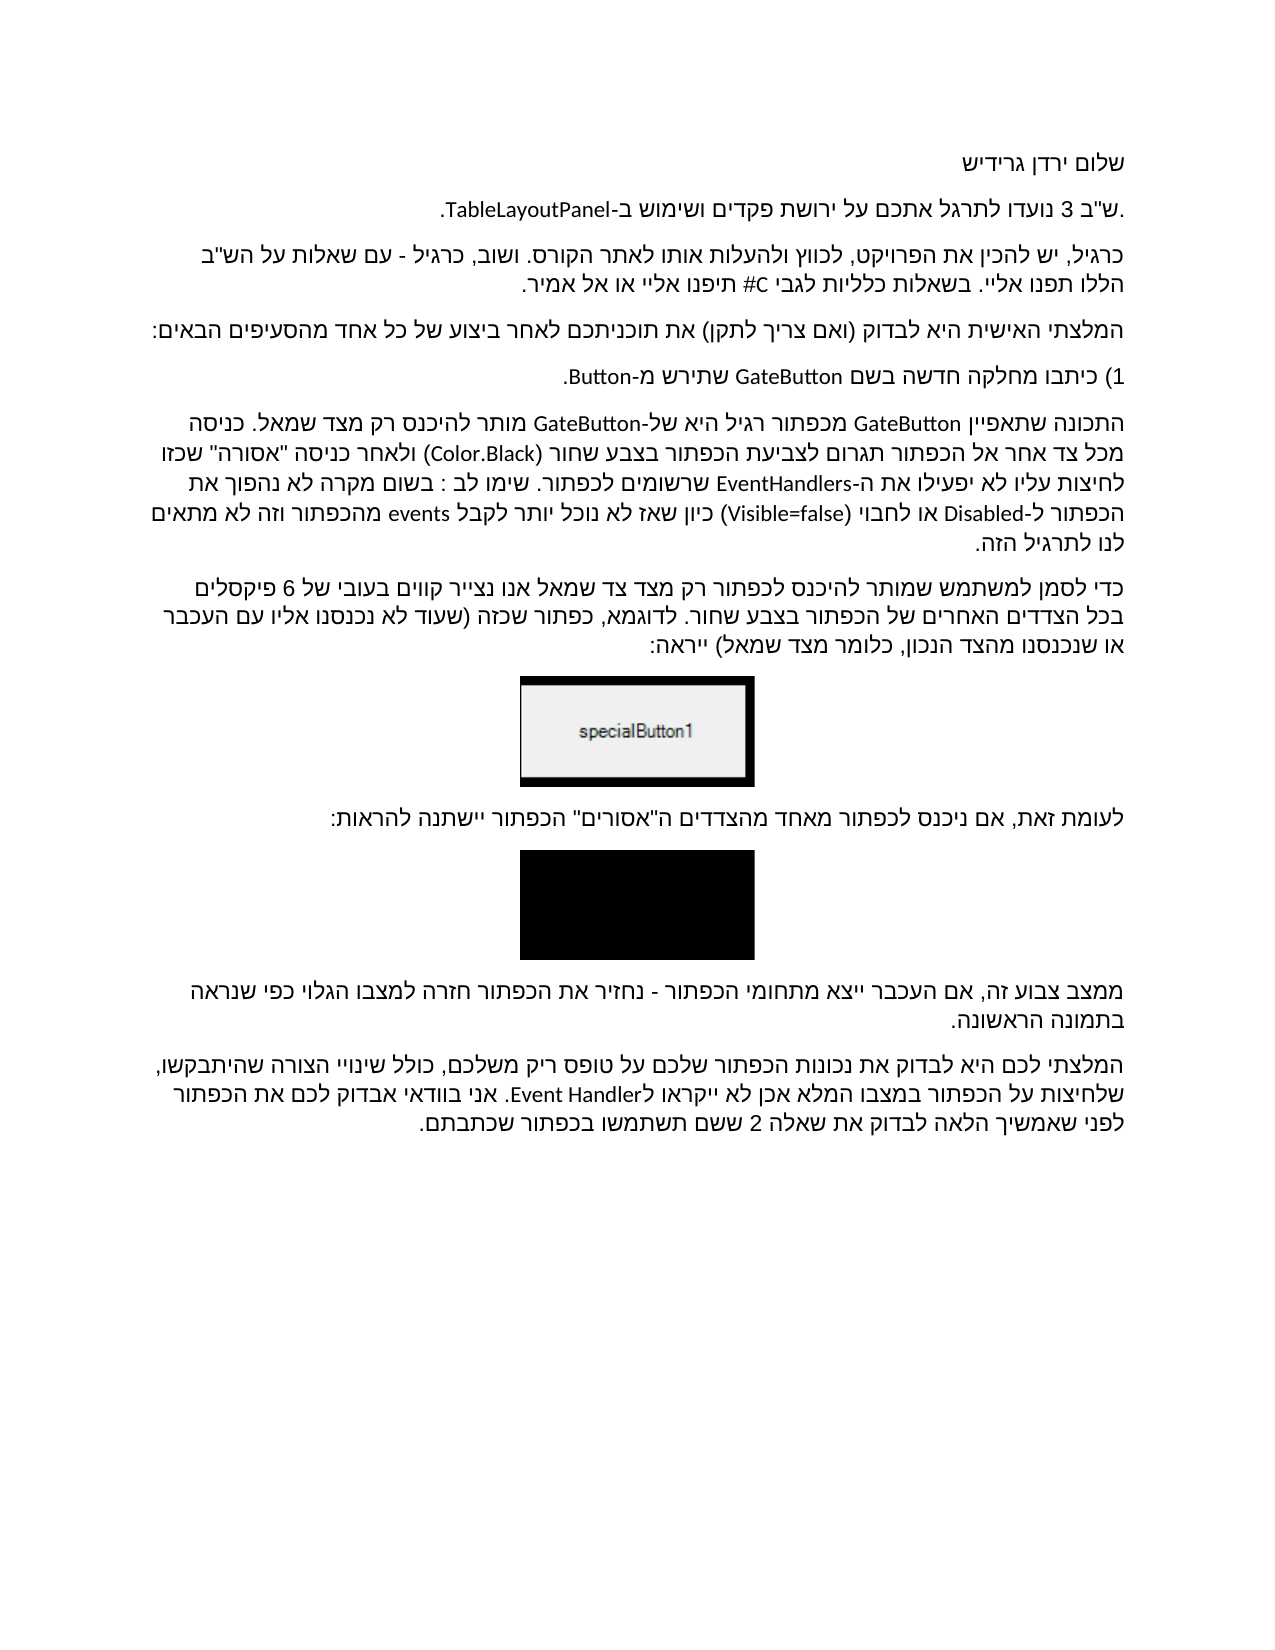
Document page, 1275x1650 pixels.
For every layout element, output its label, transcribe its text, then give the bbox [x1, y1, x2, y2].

text כדי לסמן למשתמש שמותר להיכנס לכפתור רק מצד צד שמאל אנו נצייר קווים בעובי של 6 פיקסלים בכל הצדדים האחרים של הכפתור בצבע שחור. לדוגמא, כפתור שכזה (שעוד לא נכנסנו אליו עם העכבר או שנכנסנו מהצד הנכון, כלומר מצד שמאל) ייראה: [150, 575, 1125, 658]
text כרגיל, יש להכין את הפרויקט, לכווץ ולהעלות אותו לאתר הקורס. ושוב, כרגיל - עם שאלות על הש"ב הללו תפנו אליי. בשאלות כלליות לגבי C# תיפנו אליי או אל אמיר. [150, 242, 1125, 298]
text 1) כיתבו מחלקה חדשה בשם GateButton שתירש מ-Button. [150, 362, 1125, 390]
picture [520, 676, 755, 787]
text המלצתי לכם היא לבדוק את נכונות הכפתור שלכם על טופס ריק משלכם, כולל שינויי הצורה שהיתבקשו, שלחיצות על הכפתור במצבו המלא אכן לא ייקראו לEvent Handler. אני בוודאי אבדוק לכם את הכפתור לפני שאמשיך הלאה לבדוק את שאלה 2 ששם תשתמשו בכפתור שכתבתם. [150, 1052, 1125, 1137]
text שלום ירדן גרידיש [150, 150, 1125, 176]
text .ש"ב 3 נועדו לתרגל אתכם על ירושת פקדים ושימוש ב-TableLayoutPanel. [150, 195, 1125, 223]
picture [520, 850, 755, 960]
text לעומת זאת, אם ניכנס לכפתור מאחד מהצדדים ה"אסורים" הכפתור יישתנה להראות: [150, 805, 1125, 831]
text התכונה שתאפיין GateButton מכפתור רגיל היא של-GateButton מותר להיכנס רק מצד שמאל. כניסה מכל צד אחר אל הכפתור תגרום לצביעת הכפתור בצבע שחור (Color.Black) ולאחר כניסה "אסורה" שכזו לחיצות עליו לא יפעילו את ה-EventHandlers שרשומים לכפתור. שימו לב : בשום מקרה לא נהפוך את הכפתור ל-Disabled או לחבוי (Visible=false) כיון שאז לא נוכל יותר לקבל events מהכפתור וזה לא מתאים לנו לתרגיל הזה. [150, 409, 1125, 556]
text ממצב צבוע זה, אם העכבר ייצא מתחומי הכפתור - נחזיר את הכפתור חזרה למצבו הגלוי כפי שנראה בתמונה הראשונה. [150, 978, 1125, 1033]
text המלצתי האישית היא לבדוק (ואם צריך לתקן) את תוכניתכם לאחר ביצוע של כל אחד מהסעיפים הבאים: [150, 317, 1125, 344]
